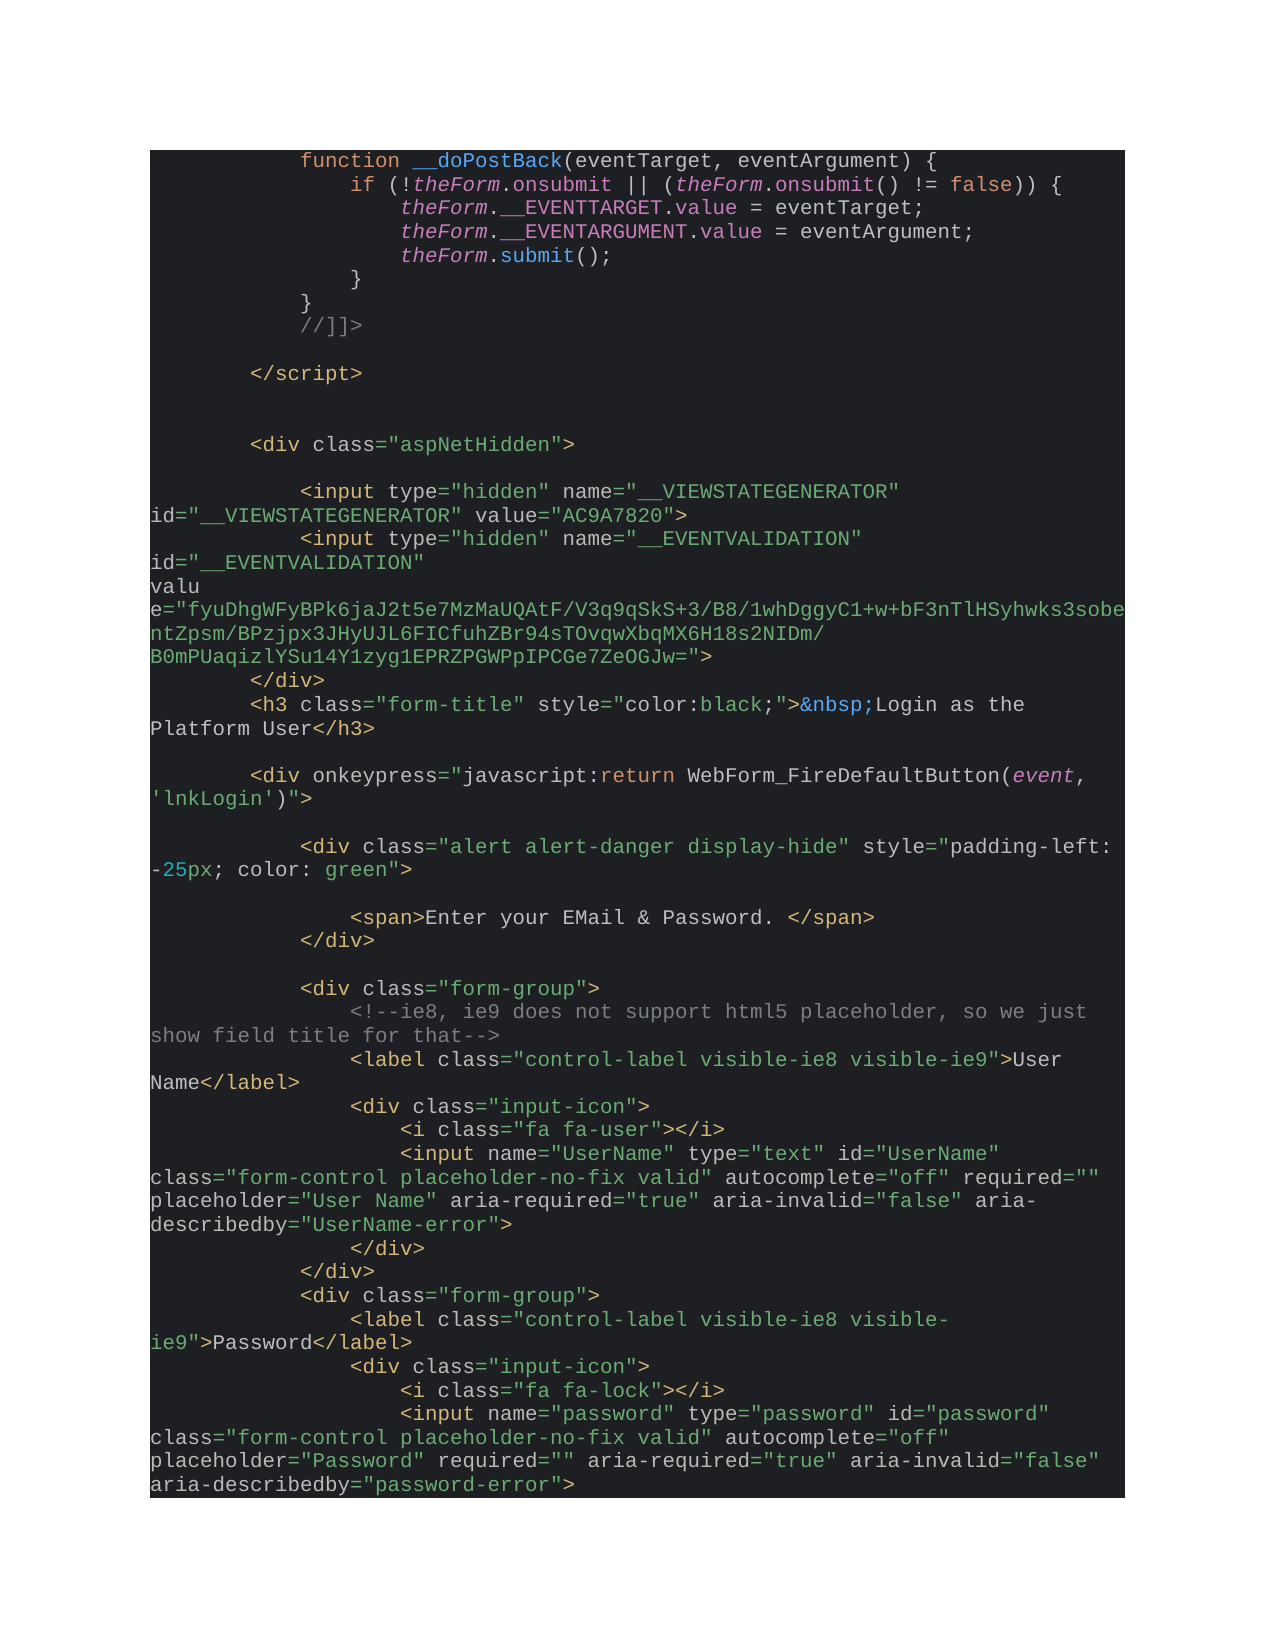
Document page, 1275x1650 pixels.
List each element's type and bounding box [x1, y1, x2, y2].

text [150, 150, 1125, 1498]
